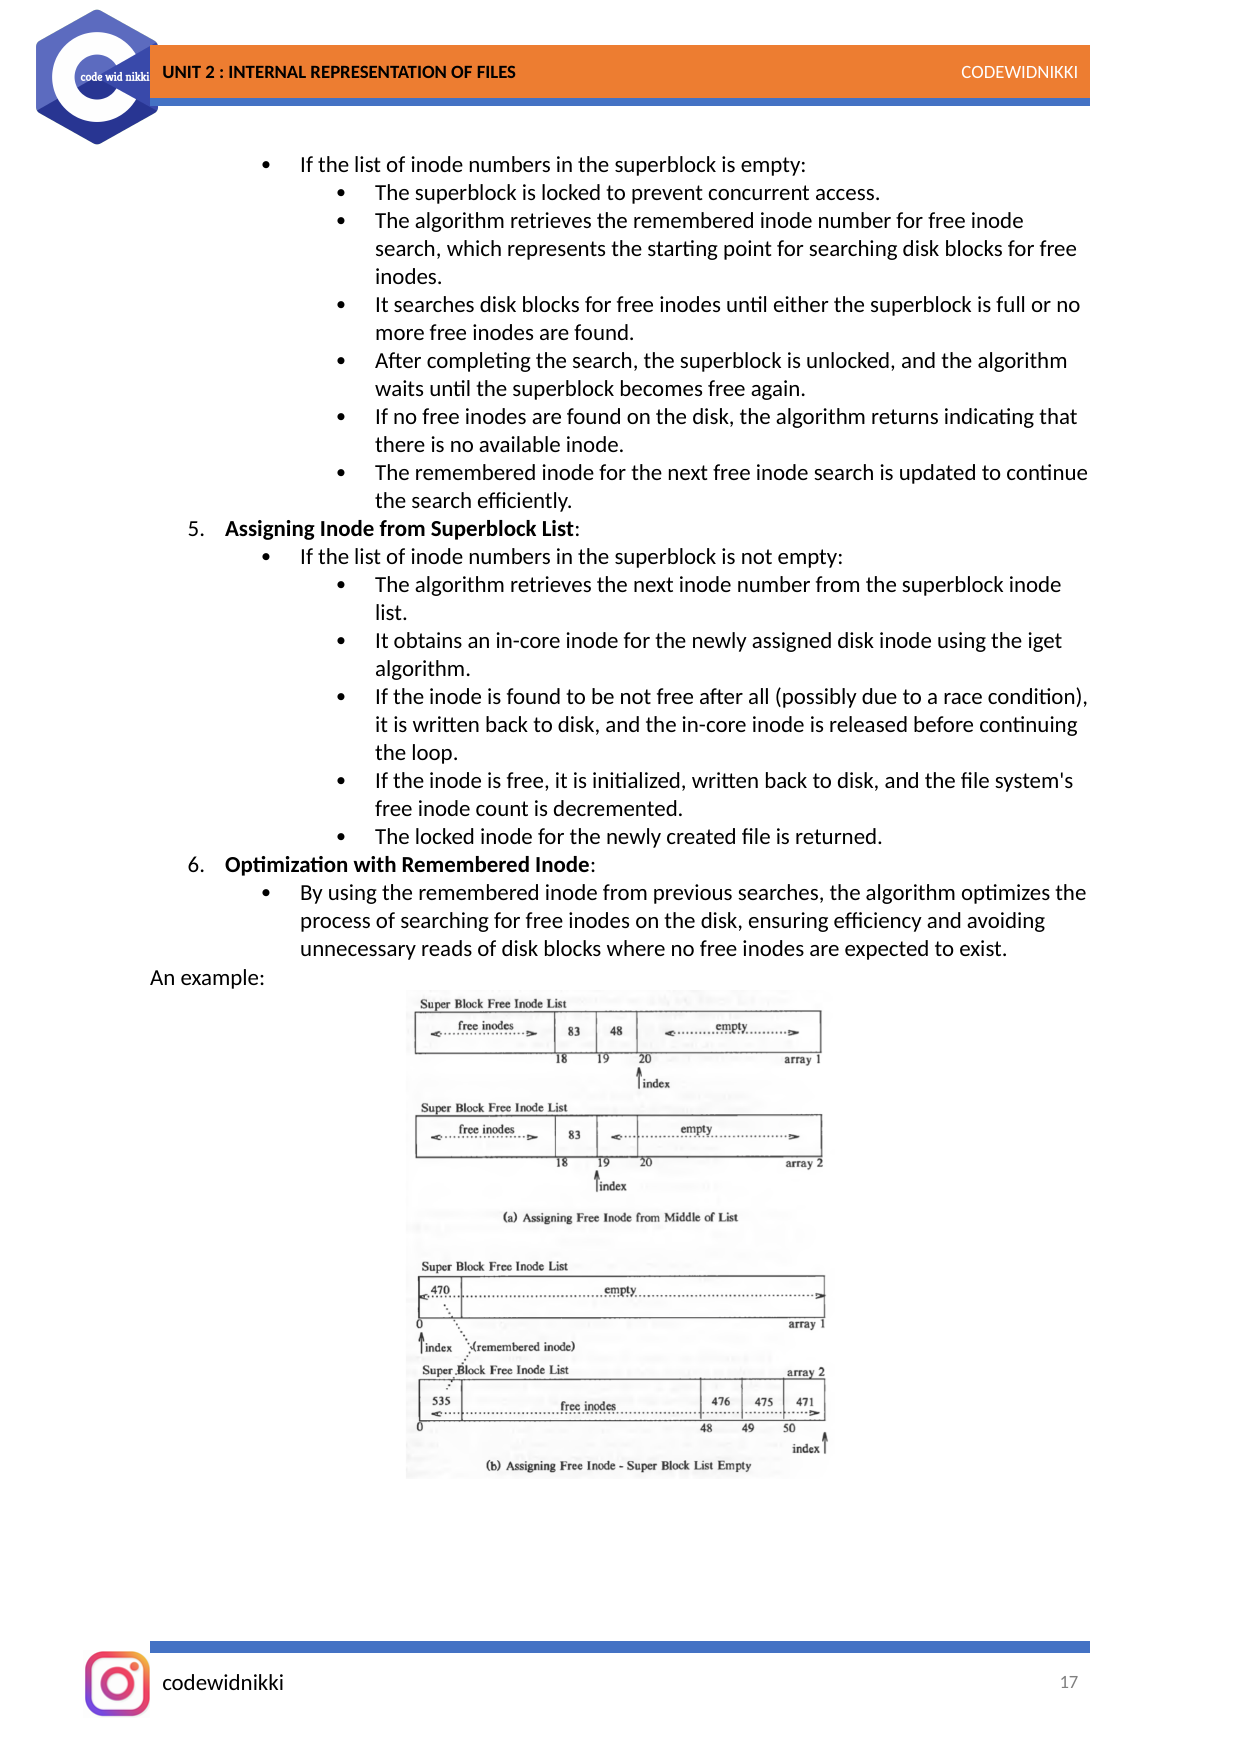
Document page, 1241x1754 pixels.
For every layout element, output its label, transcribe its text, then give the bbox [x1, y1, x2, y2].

text An example: [150, 963, 1090, 991]
list If the list of inode numbers in the superblock is empty: [262, 150, 1090, 178]
picture [83, 1650, 150, 1718]
picture [20, 0, 173, 154]
list The algorithm retrieves the remembered inode number for free inode search, which represents the starting point for searching disk blocks for free inodes. [337, 206, 1090, 290]
list The locked inode for the newly created file is returned. [337, 822, 1090, 851]
list If the inode is found to be not free after all (possibly due to a race condition), it is written back to disk, and the in-core inode is released before continuing the loop. [337, 682, 1090, 766]
picture [405, 990, 835, 1479]
list After completing the search, the superblock is unlocked, and the algorithm waits until the superblock becomes free again. [337, 346, 1090, 402]
list By using the remembered inode from previous searches, the algorithm optimizes the process of searching for free inodes on the disk, ensuring efficiency and avoiding unnecessary reads of disk blocks where no free inodes are expected to exist. [262, 878, 1090, 963]
list If the list of inode numbers in the superblock is not empty: [262, 542, 1090, 570]
list It obtains an in-core inode for the newly assigned disk inode using the iget algorithm. [337, 626, 1090, 682]
list If the inode is free, it is initialized, written back to disk, and the file system's free inode count is decremented. [337, 766, 1090, 822]
list It searches disk blocks for free inodes until either the superblock is full or no more free inodes are found. [337, 290, 1090, 346]
list The algorithm retrieves the next inode number from the superblock inode list. [337, 570, 1090, 626]
list Optimization with Remembered Inode: [187, 851, 1090, 878]
list The remembered inode for the next free inode search is updated to continue the search efficiently. [337, 458, 1090, 514]
list Assigning Inode from Superblock List: [187, 514, 1090, 542]
list If no free inodes are found on the disk, the algorithm returns indicating that there is no available inode. [337, 402, 1090, 458]
list The superblock is locked to prevent concurrent access. [337, 178, 1090, 206]
